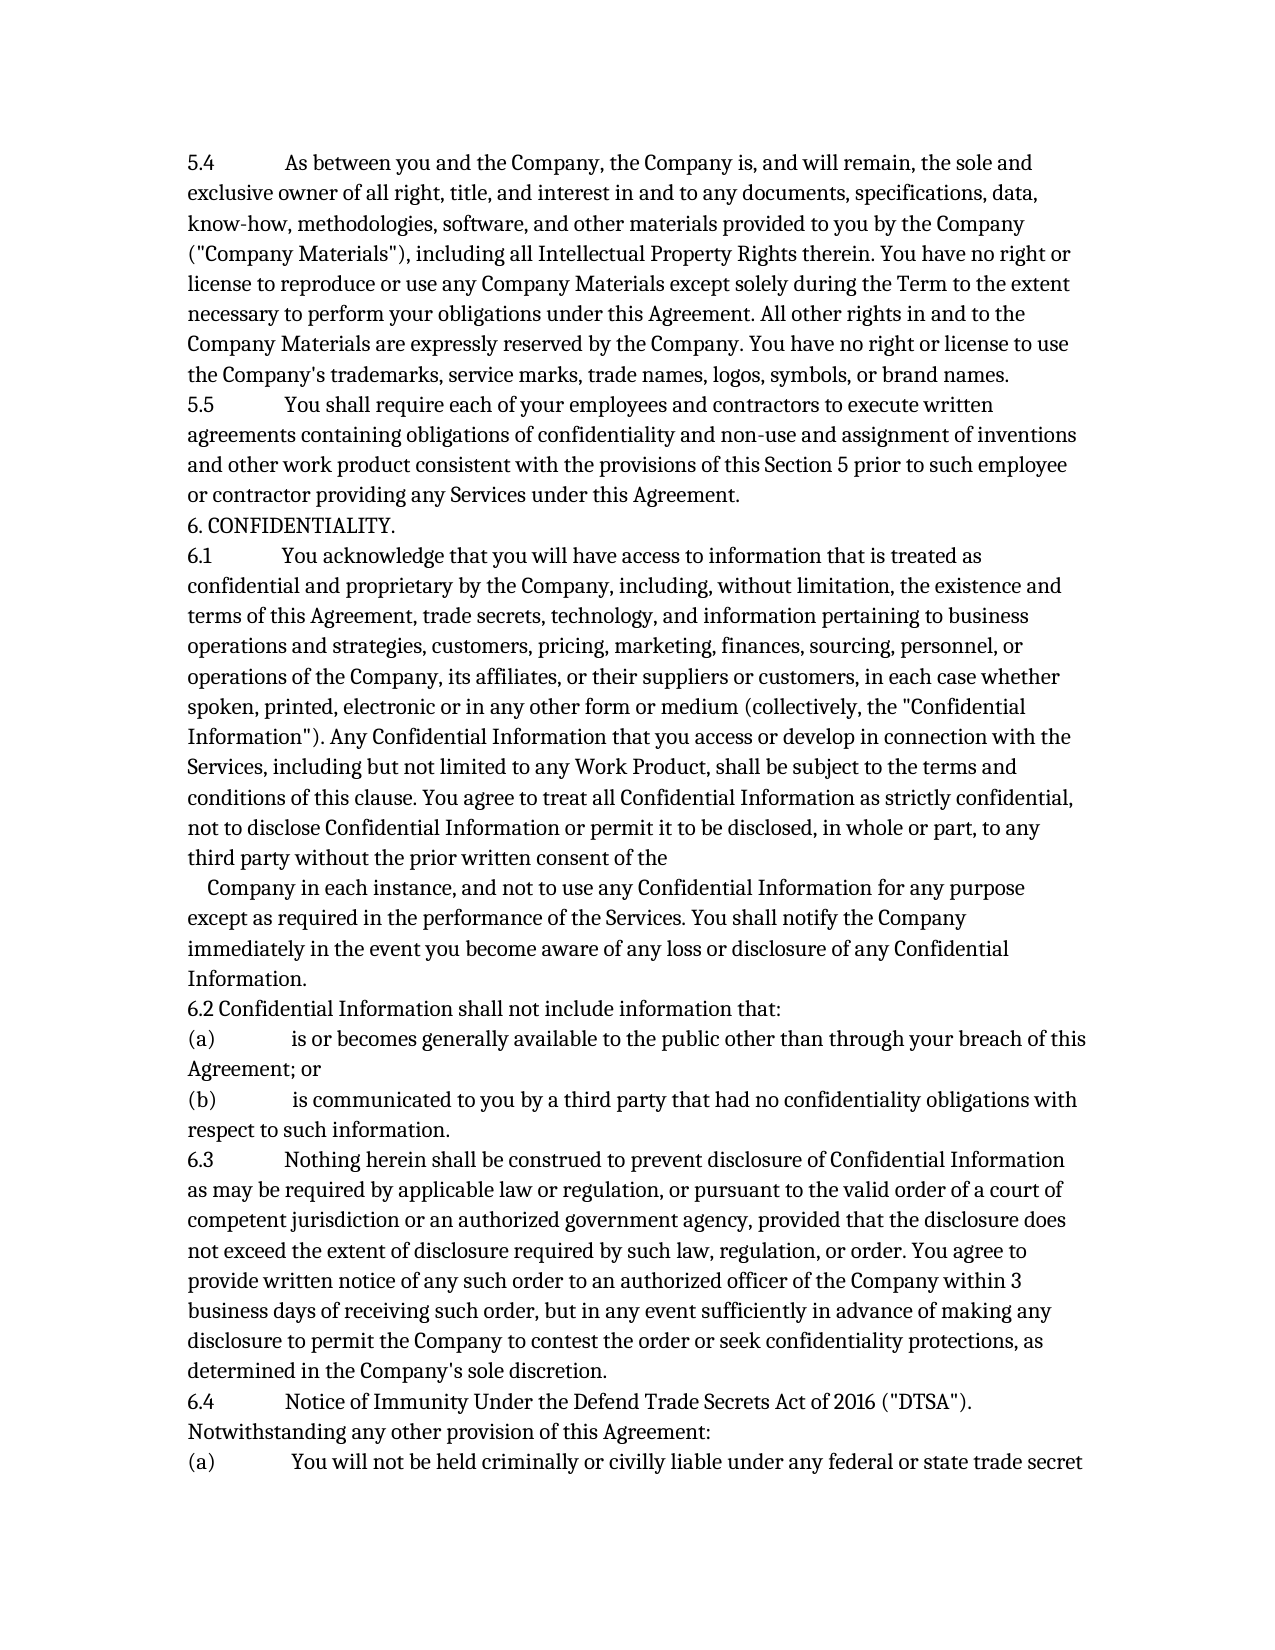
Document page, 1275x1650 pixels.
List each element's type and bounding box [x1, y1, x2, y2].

text [187, 150, 1087, 1475]
